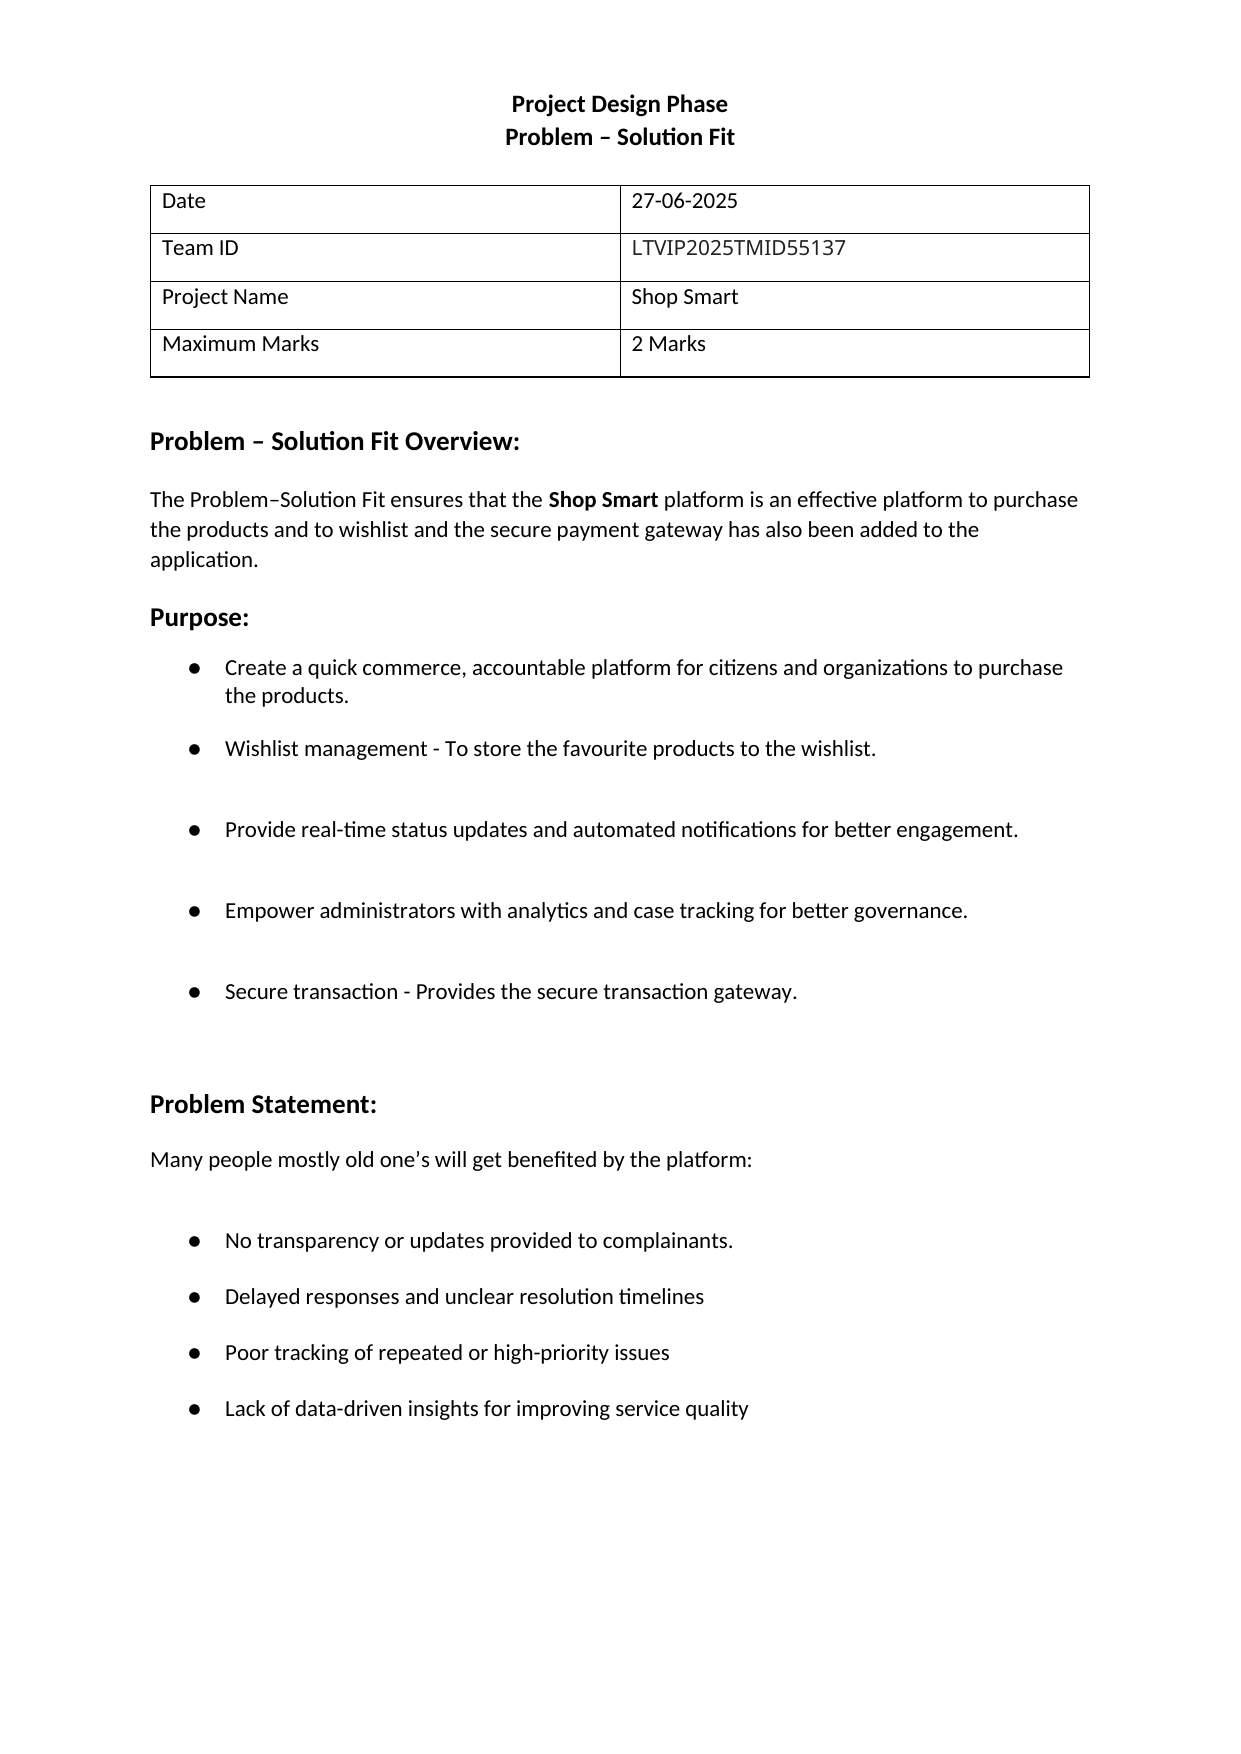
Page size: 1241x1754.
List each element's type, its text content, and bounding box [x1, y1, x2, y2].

text Problem – Solution Fit Overview: [150, 424, 1090, 457]
table_cell 2 Marks [621, 330, 1089, 376]
table_cell Maximum Marks [151, 330, 620, 376]
table_header Date [151, 186, 620, 232]
table_header 27-06-2025 [621, 186, 1089, 232]
table_cell Team ID [151, 234, 620, 281]
list No transparency or updates provided to complainants. [187, 1226, 1090, 1282]
list Secure transaction - Provides the secure transaction gateway. [187, 977, 1090, 1005]
text The Problem–Solution Fit ensures that the Shop Smart platform is an effective platform to purchase the products and to wishlist and the secure payment gateway has also been added to the application. [150, 485, 1090, 573]
subtitle Problem Statement: [150, 1087, 1090, 1120]
text Project Design Phase [150, 89, 1090, 119]
table_cell Project Name [151, 282, 620, 328]
text Problem – Solution Fit [150, 122, 1090, 152]
list Empower administrators with analytics and case tracking for better governance. [187, 896, 1090, 952]
list Poor tracking of repeated or high-priority issues [187, 1338, 1090, 1394]
list Create a quick commerce, accountable platform for citizens and organizations to purchase the products. [187, 653, 1090, 709]
text Purpose: [150, 601, 1090, 633]
table_cell LTVIP2025TMID55137 [621, 234, 1089, 281]
list Wishlist management - To store the favourite products to the wishlist. [187, 734, 1090, 790]
text Many people mostly old one’s will get benefited by the platform: [150, 1145, 1090, 1201]
list Lack of data-driven insights for improving service quality [187, 1394, 1090, 1422]
list Provide real-time status updates and automated notifications for better engagement. [187, 815, 1090, 871]
table_cell Shop Smart [621, 282, 1089, 328]
list Delayed responses and unclear resolution timelines [187, 1282, 1090, 1338]
